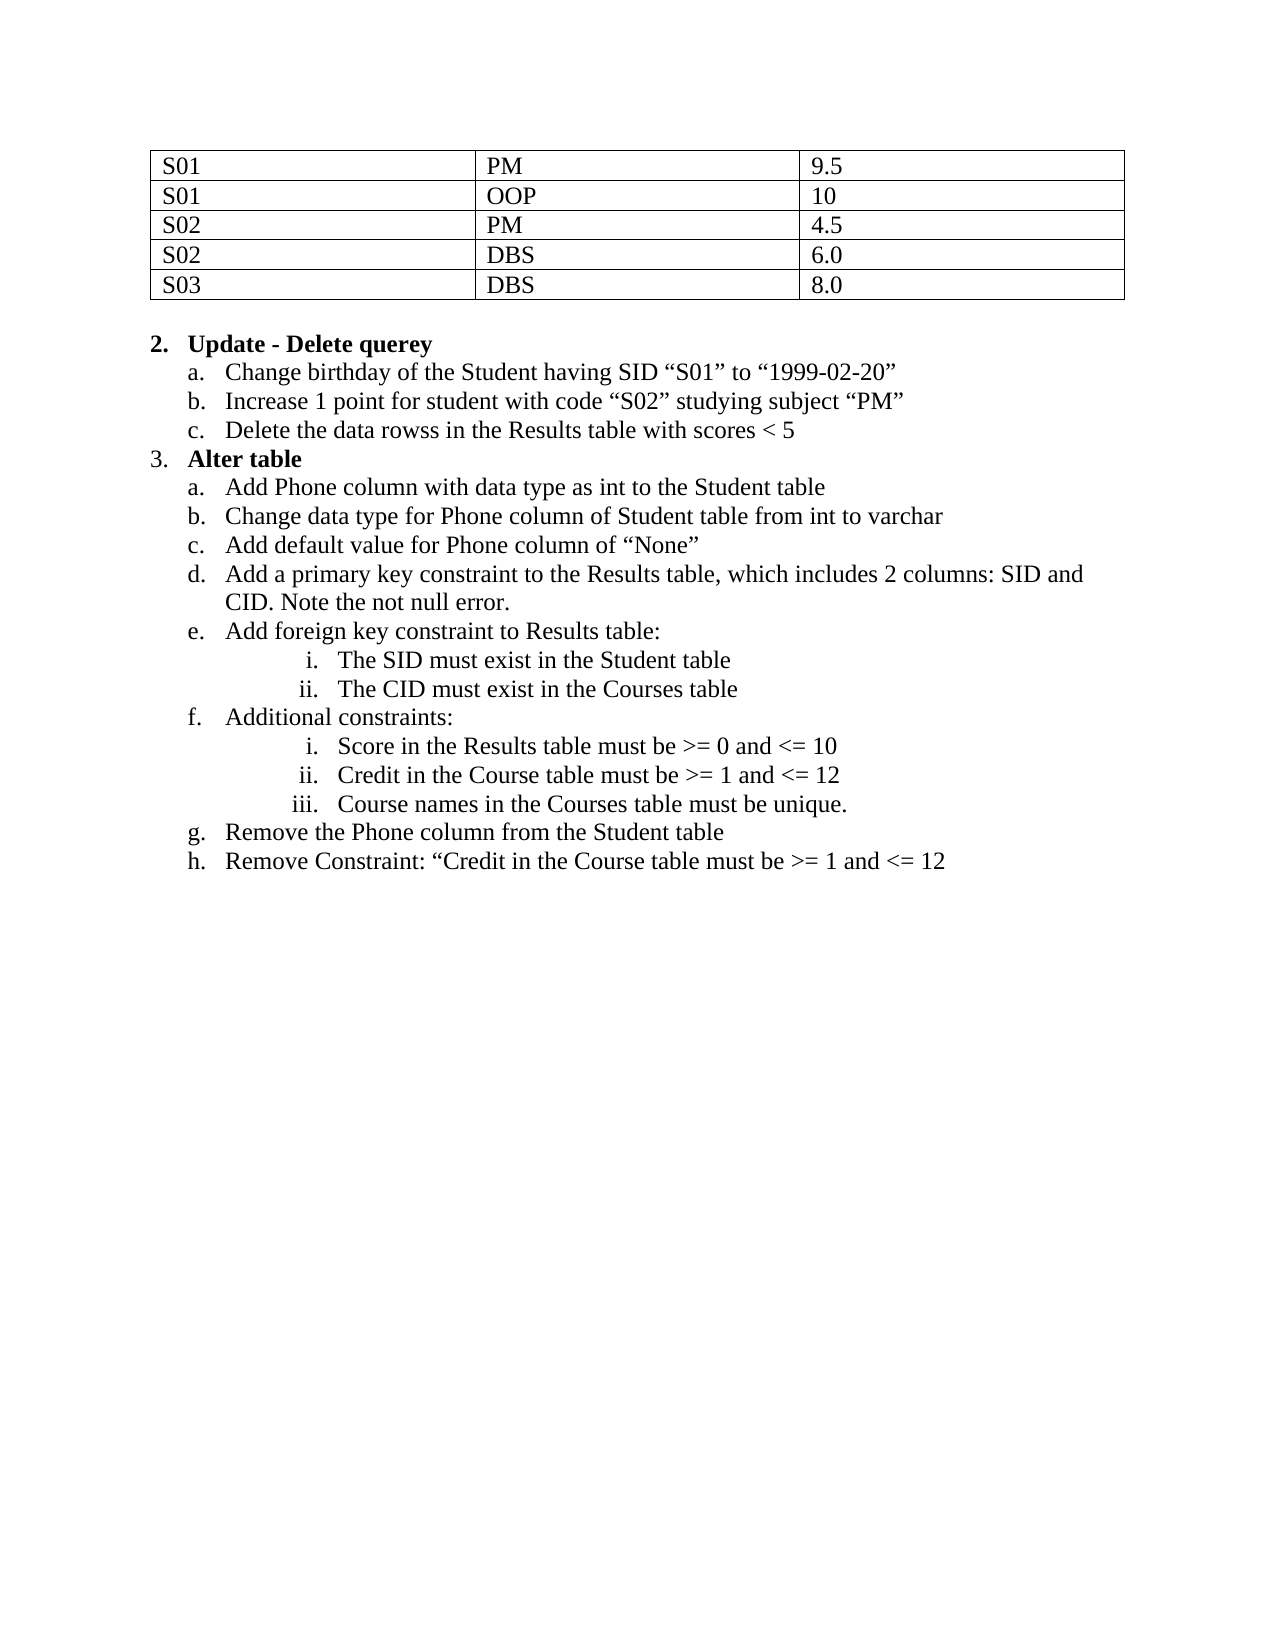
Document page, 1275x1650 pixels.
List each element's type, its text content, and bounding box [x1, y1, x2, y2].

table_cell DBS [476, 240, 799, 269]
list Change data type for Phone column of Student table from int to varchar [187, 501, 1125, 530]
list Add Phone column with data type as int to the Student table [187, 472, 1125, 501]
table_cell 4.5 [800, 211, 1124, 239]
list Additional constraints: [187, 702, 1125, 731]
table_cell DBS [476, 270, 799, 299]
table_cell OOP [476, 181, 799, 209]
table_cell S01 [151, 151, 475, 180]
list Course names in the Courses table must be unique. [319, 789, 1125, 817]
list Change birthday of the Student having SID “S01” to “1999-02-20” [187, 357, 1125, 386]
list Alter table [150, 444, 1125, 472]
list Score in the Results table must be >= 0 and <= 10 [319, 731, 1125, 760]
table_cell PM [476, 211, 799, 239]
list Update - Delete querey [150, 329, 1125, 357]
table_cell S02 [151, 240, 475, 269]
table_cell PM [476, 151, 799, 180]
list Remove Constraint: “Credit in the Course table must be >= 1 and <= 12 [187, 846, 1125, 875]
table_cell S02 [151, 211, 475, 239]
table_cell 6.0 [800, 240, 1124, 269]
table_cell 10 [800, 181, 1124, 209]
list Delete the data rowss in the Results table with scores < 5 [187, 415, 1125, 444]
list The CID must exist in the Courses table [319, 674, 1125, 702]
table_cell 8.0 [800, 270, 1124, 299]
list Add a primary key constraint to the Results table, which includes 2 columns: SID and CID. Note the not null error. [187, 559, 1125, 616]
table_cell S01 [151, 181, 475, 209]
list Add foreign key constraint to Results table: [187, 616, 1125, 645]
list The SID must exist in the Student table [319, 645, 1125, 674]
list Increase 1 point for student with code “S02” studying subject “PM” [187, 386, 1125, 415]
table_cell S03 [151, 270, 475, 299]
table_cell 9.5 [800, 151, 1124, 180]
list Add default value for Phone column of “None” [187, 530, 1125, 559]
list Remove the Phone column from the Student table [187, 817, 1125, 846]
list Credit in the Course table must be >= 1 and <= 12 [319, 760, 1125, 789]
